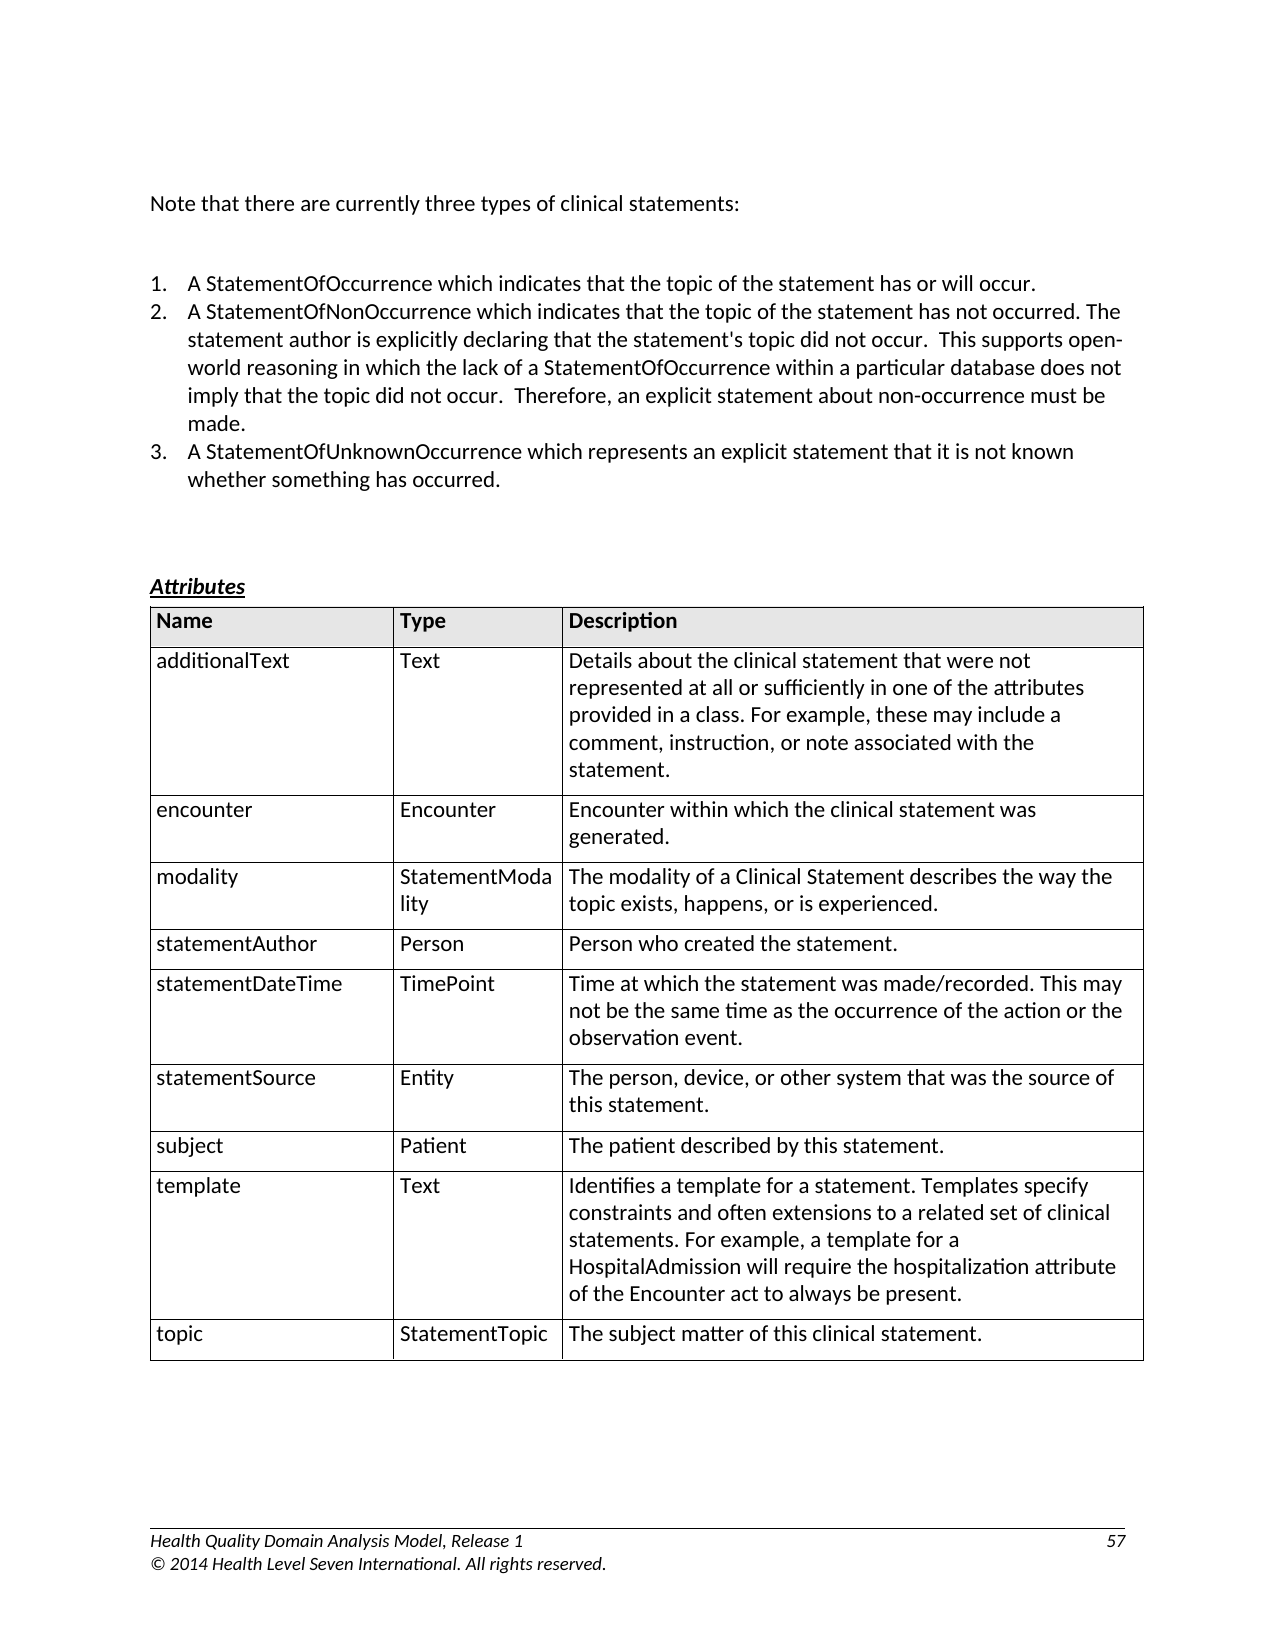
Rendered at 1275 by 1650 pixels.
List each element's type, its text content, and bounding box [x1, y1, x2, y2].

table_cell subject [151, 1132, 393, 1171]
table_header Type [394, 608, 562, 646]
table_cell statementAuthor [151, 930, 393, 969]
table_cell modality [151, 863, 393, 929]
table_cell The modality of a Clinical Statement describes the way the topic exists, happens, or is experienced. [563, 863, 1143, 929]
table_cell Time at which the statement was made/recorded. This may not be the same time as the occurrence of the action or the observation event. [563, 970, 1143, 1064]
table_cell The patient described by this statement. [563, 1132, 1143, 1171]
list A StatementOfOccurrence which indicates that the topic of the statement has or will occur. [150, 269, 1125, 297]
table_cell Person [394, 930, 562, 969]
table_cell Encounter [394, 796, 562, 862]
table_header Description [563, 608, 1143, 646]
table_cell StatementModality [394, 863, 562, 929]
table_cell The person, device, or other system that was the source of this statement. [563, 1065, 1143, 1131]
table_cell Text [394, 1172, 562, 1319]
list A StatementOfUnknownOccurrence which represents an explicit statement that it is not known whether something has occurred. [150, 437, 1125, 493]
table_cell topic [151, 1320, 393, 1359]
table_cell Details about the clinical statement that were not represented at all or sufficiently in one of the attributes provided in a class. For example, these may include a comment, instruction, or note associated with the statement. [563, 648, 1143, 795]
table_cell TimePoint [394, 970, 562, 1064]
table_cell Entity [394, 1065, 562, 1131]
text Note that there are currently three types of clinical statements: [150, 189, 1125, 217]
table_cell additionalText [151, 648, 393, 795]
table_cell Person who created the statement. [563, 930, 1143, 969]
table_cell template [151, 1172, 393, 1319]
table_cell Patient [394, 1132, 562, 1171]
table_cell Text [394, 648, 562, 795]
list Attributes [150, 572, 1125, 600]
list A StatementOfNonOccurrence which indicates that the topic of the statement has not occurred. The statement author is explicitly declaring that the statement's topic did not occur. This supports open-world reasoning in which the lack of a StatementOfOccurrence within a particular database does not imply that the topic did not occur. Therefore, an explicit statement about non-occurrence must be made. [150, 297, 1125, 437]
table_header Name [151, 608, 393, 646]
table_cell statementSource [151, 1065, 393, 1131]
table_cell Identifies a template for a statement. Templates specify constraints and often extensions to a related set of clinical statements. For example, a template for a HospitalAdmission will require the hospitalization attribute of the Encounter act to always be present. [563, 1172, 1143, 1319]
table_cell encounter [151, 796, 393, 862]
table_cell statementDateTime [151, 970, 393, 1064]
table_cell The subject matter of this clinical statement. [563, 1320, 1143, 1359]
table_cell StatementTopic [394, 1320, 562, 1359]
table_cell Encounter within which the clinical statement was generated. [563, 796, 1143, 862]
